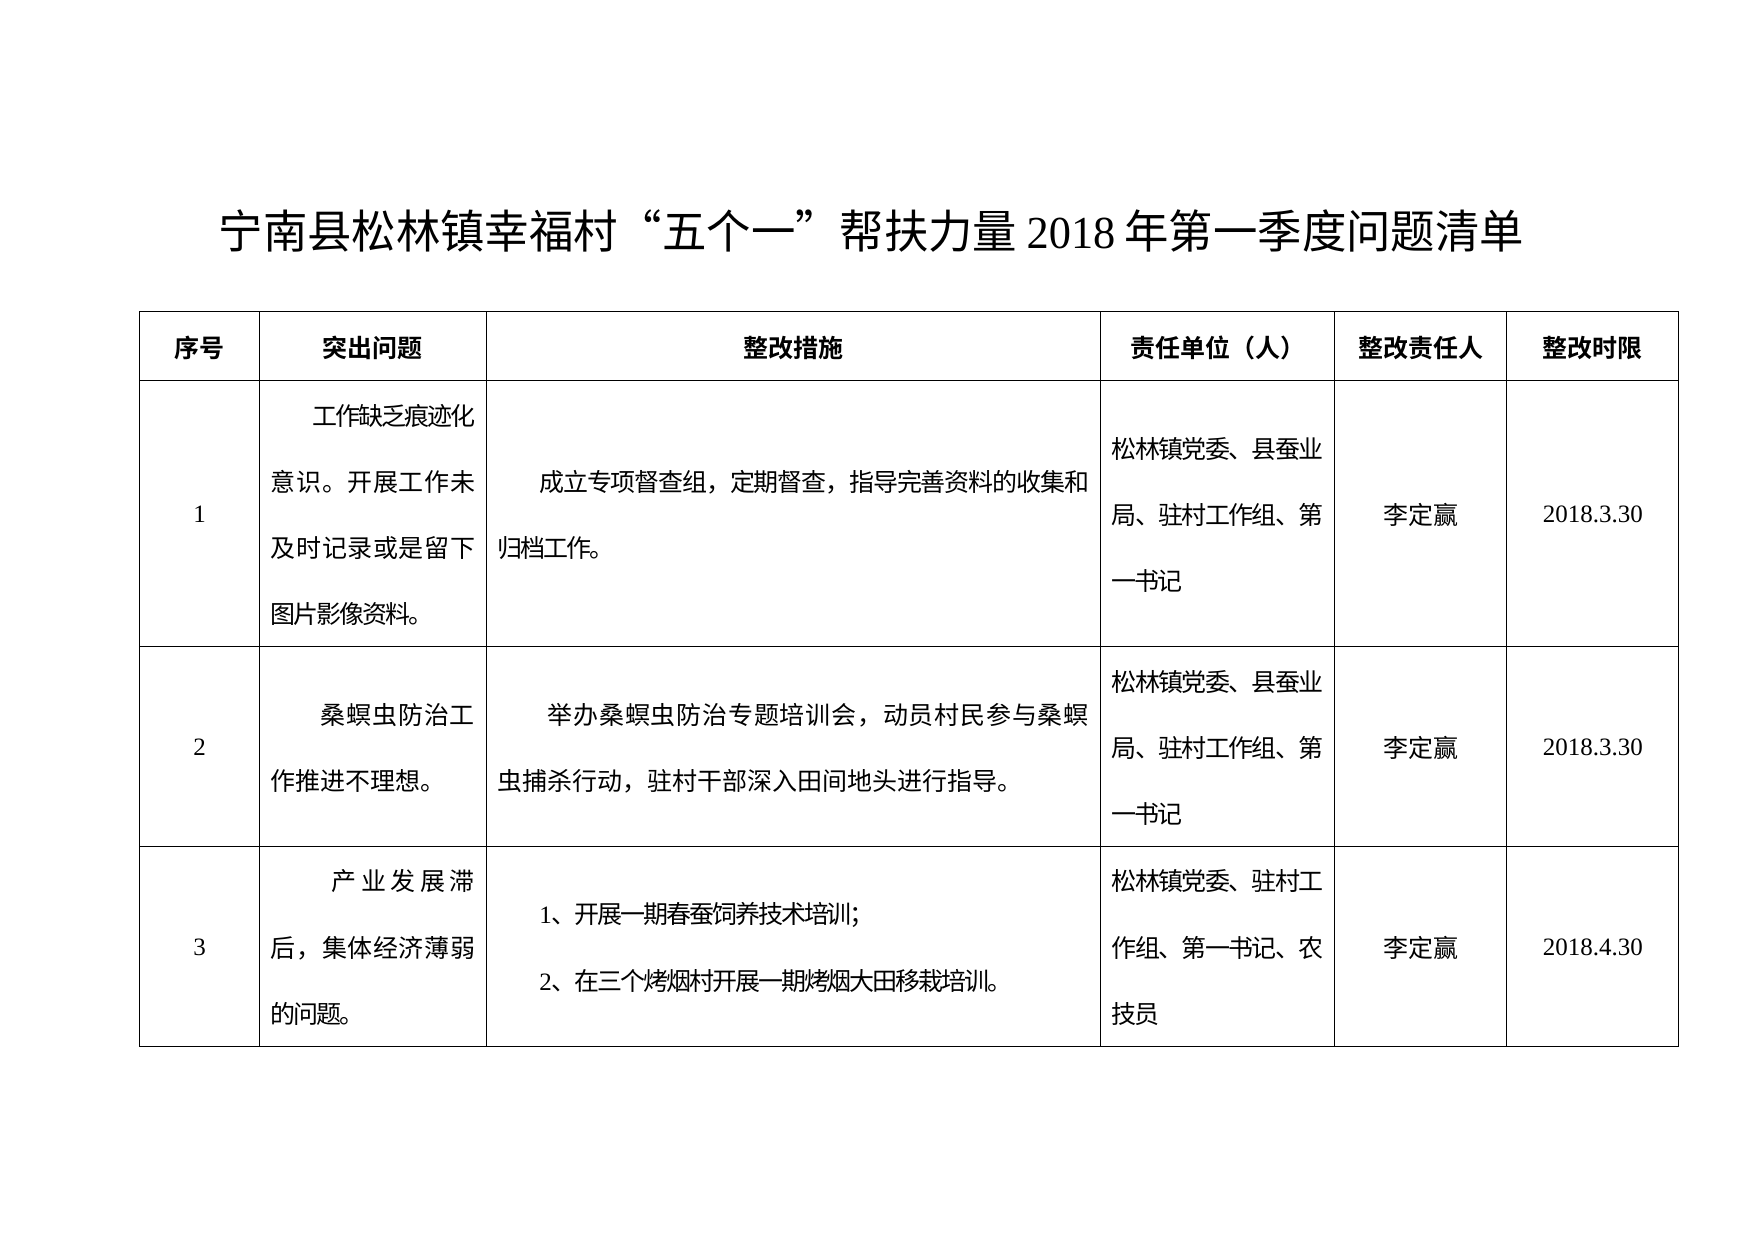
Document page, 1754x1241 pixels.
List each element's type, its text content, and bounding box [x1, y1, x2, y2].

table_cell 2018.4.30 [1507, 847, 1678, 1046]
table_header 序号 [140, 312, 259, 380]
table_cell 2018.3.30 [1507, 647, 1678, 846]
table_cell 产业发展滞后，集体经济薄弱的问题。 [260, 847, 486, 1046]
table_cell 2 [140, 647, 259, 846]
table_header 整改责任人 [1335, 312, 1506, 380]
table_header 整改时限 [1507, 312, 1678, 380]
table_header 责任单位（人） [1101, 312, 1334, 380]
table_cell 松林镇党委、县蚕业局、驻村工作组、第一书记 [1101, 381, 1334, 646]
table_cell 成立专项督查组，定期督查，指导完善资料的收集和归档工作。 [487, 381, 1100, 646]
table_cell 工作缺乏痕迹化意识。开展工作未及时记录或是留下图片影像资料。 [260, 381, 486, 646]
table_cell 松林镇党委、县蚕业局、驻村工作组、第一书记 [1101, 647, 1334, 846]
table_cell 李定赢 [1335, 647, 1506, 846]
text 宁南县松林镇幸福村“五个一”帮扶力量2018年第一季度问题清单 [207, 179, 1535, 278]
table_header 整改措施 [487, 312, 1100, 380]
table_cell 李定赢 [1335, 381, 1506, 646]
table_cell 举办桑螟虫防治专题培训会，动员村民参与桑螟虫捕杀行动，驻村干部深入田间地头进行指导。 [487, 647, 1100, 846]
table_cell 桑螟虫防治工作推进不理想。 [260, 647, 486, 846]
table_cell 1、开展一期春蚕饲养技术培训； 2、在三个烤烟村开展一期烤烟大田移栽培训。 [487, 847, 1100, 1046]
table_cell 李定赢 [1335, 847, 1506, 1046]
table_cell 松林镇党委、驻村工作组、第一书记、农技员 [1101, 847, 1334, 1046]
table_cell 1 [140, 381, 259, 646]
table_cell 3 [140, 847, 259, 1046]
table_cell 2018.3.30 [1507, 381, 1678, 646]
table_header 突出问题 [260, 312, 486, 380]
